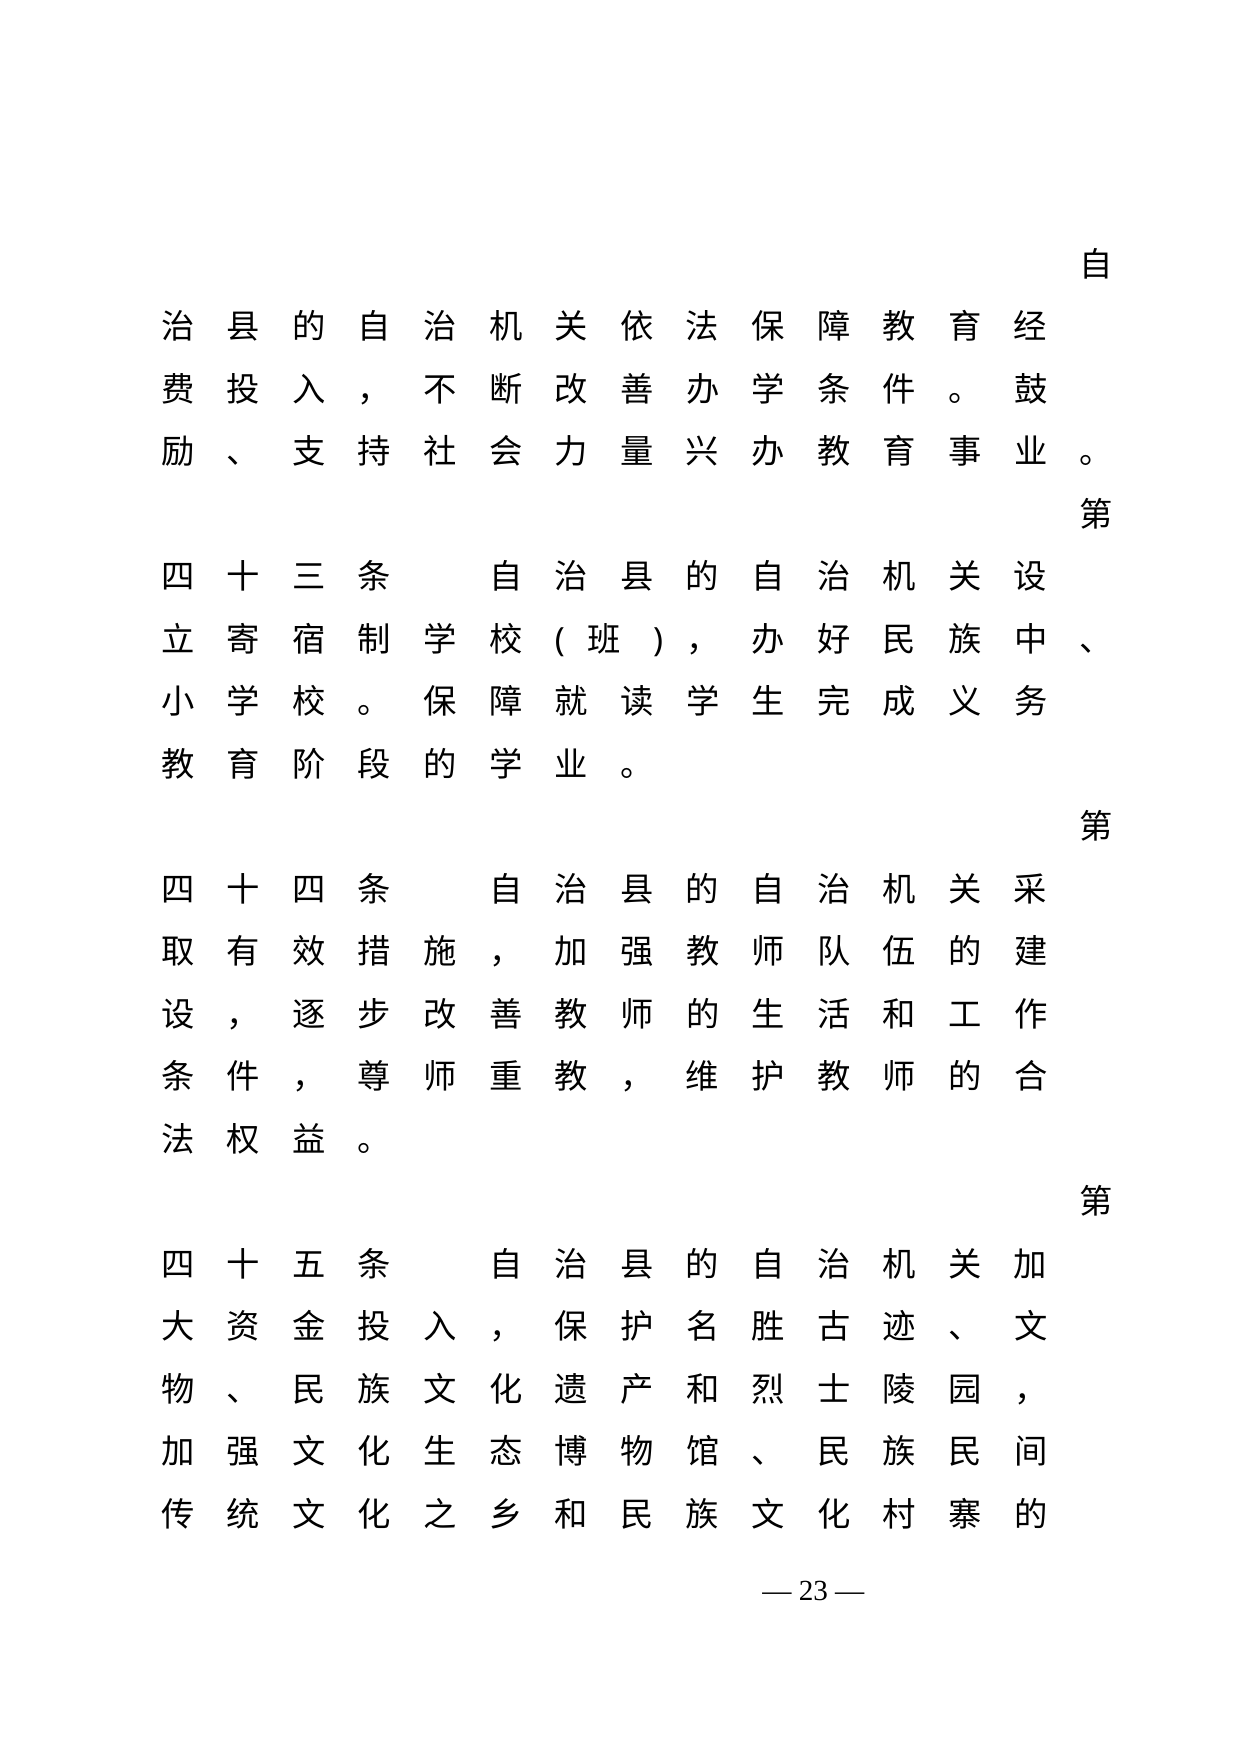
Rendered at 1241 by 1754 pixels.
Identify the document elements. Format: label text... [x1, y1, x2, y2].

text 第四十三条 自治县的自治机关设立寄宿制学校(班)，办好民族中、小学校。保障就读学生完成义务教育阶段的学业。 [161, 481, 1079, 793]
text 第四十四条 自治县的自治机关采取有效措施，加强教师队伍的建设，逐步改善教师的生活和工作条件，尊师重教，维护教师的合法权益。 [161, 793, 1079, 1168]
text 自治县的自治机关依法保障教育经费投入，不断改善办学条件。鼓励、支持社会力量兴办教育事业。 [161, 231, 1079, 481]
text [161, 1168, 1079, 1543]
